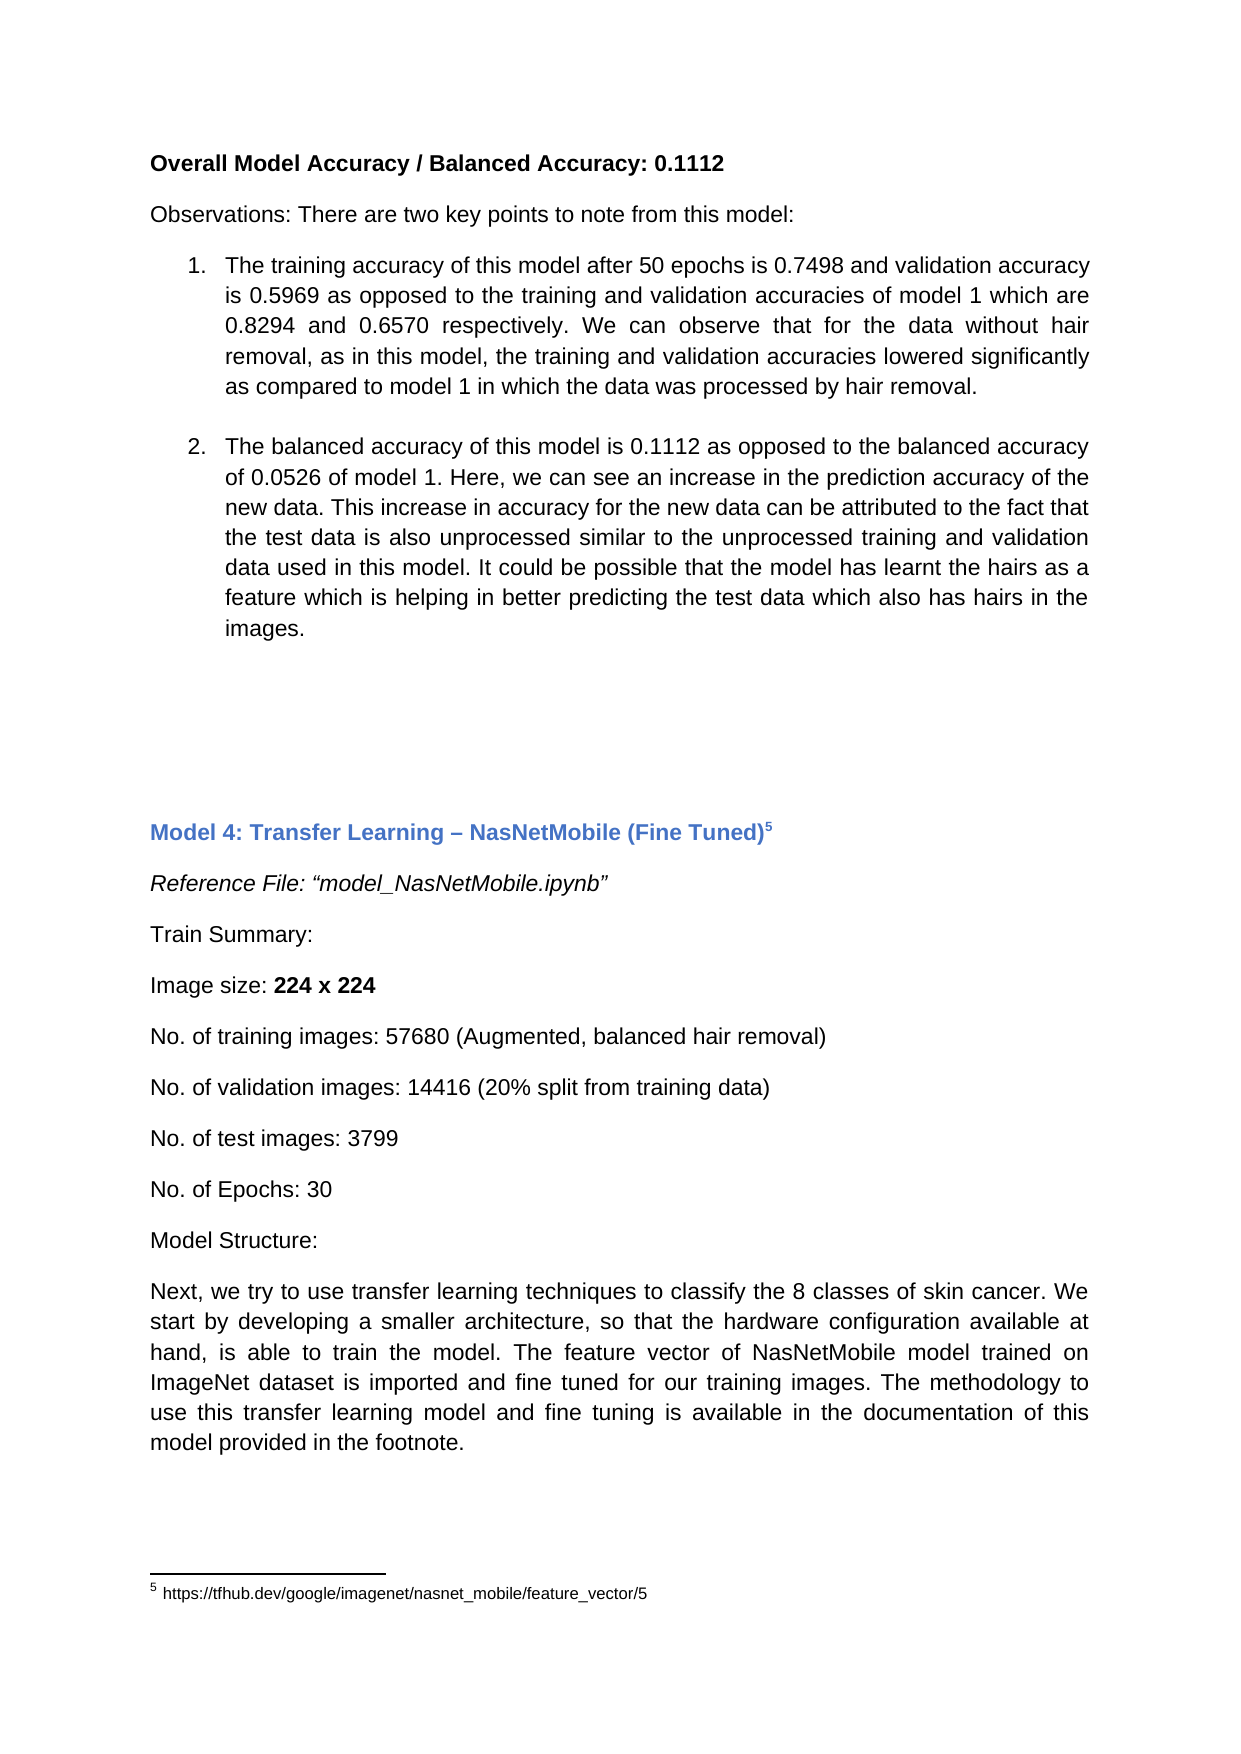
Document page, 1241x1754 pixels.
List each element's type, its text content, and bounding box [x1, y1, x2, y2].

text Image size: 224 x 224 [150, 972, 1090, 998]
text Model 4: Transfer Learning – NasNetMobile (Fine Tuned) [150, 819, 1090, 845]
text Model Structure: [150, 1227, 1090, 1253]
text Reference File: “model_NasNetMobile.ipynb” [150, 870, 1090, 896]
list The training accuracy of this model after 50 epochs is 0.7498 and validation accuracy is 0.5969 as opposed to the training and validation accuracies of model 1 which are 0.8294 and 0.6570 respectively. We can observe that for the data without hair removal, as in this model, the training and validation accuracies lowered significantly as compared to model 1 in which the data was processed by hair removal. [187, 252, 1090, 399]
text Next, we try to use transfer learning techniques to classify the 8 classes of skin cancer. We start by developing a smaller architecture, so that the hardware configuration available at hand, is able to train the model. The feature vector of NasNetMobile model trained on ImageNet dataset is imported and fine tuned for our training images. The methodology to use this transfer learning model and fine tuning is available in the documentation of this model provided in the footnote. [150, 1278, 1090, 1456]
text Train Summary: [150, 921, 1090, 947]
text No. of validation images: 14416 (20% split from training data) [150, 1074, 1090, 1100]
list The balanced accuracy of this model is 0.1112 as opposed to the balanced accuracy of 0.0526 of model 1. Here, we can see an increase in the prediction accuracy of the new data. This increase in accuracy for the new data can be attributed to the fact that the test data is also unprocessed similar to the unprocessed training and validation data used in this model. It could be possible that the model has learnt the hairs as a feature which is helping in better predicting the test data which also has hairs in the images. [187, 433, 1090, 641]
text Overall Model Accuracy / Balanced Accuracy: 0.1112 [150, 150, 1090, 176]
text Observations: There are two key points to note from this model: [150, 201, 1090, 227]
text No. of test images: 3799 [150, 1125, 1090, 1151]
text No. of training images: 57680 (Augmented, balanced hair removal) [150, 1023, 1090, 1049]
text No. of Epochs: 30 [150, 1176, 1090, 1202]
